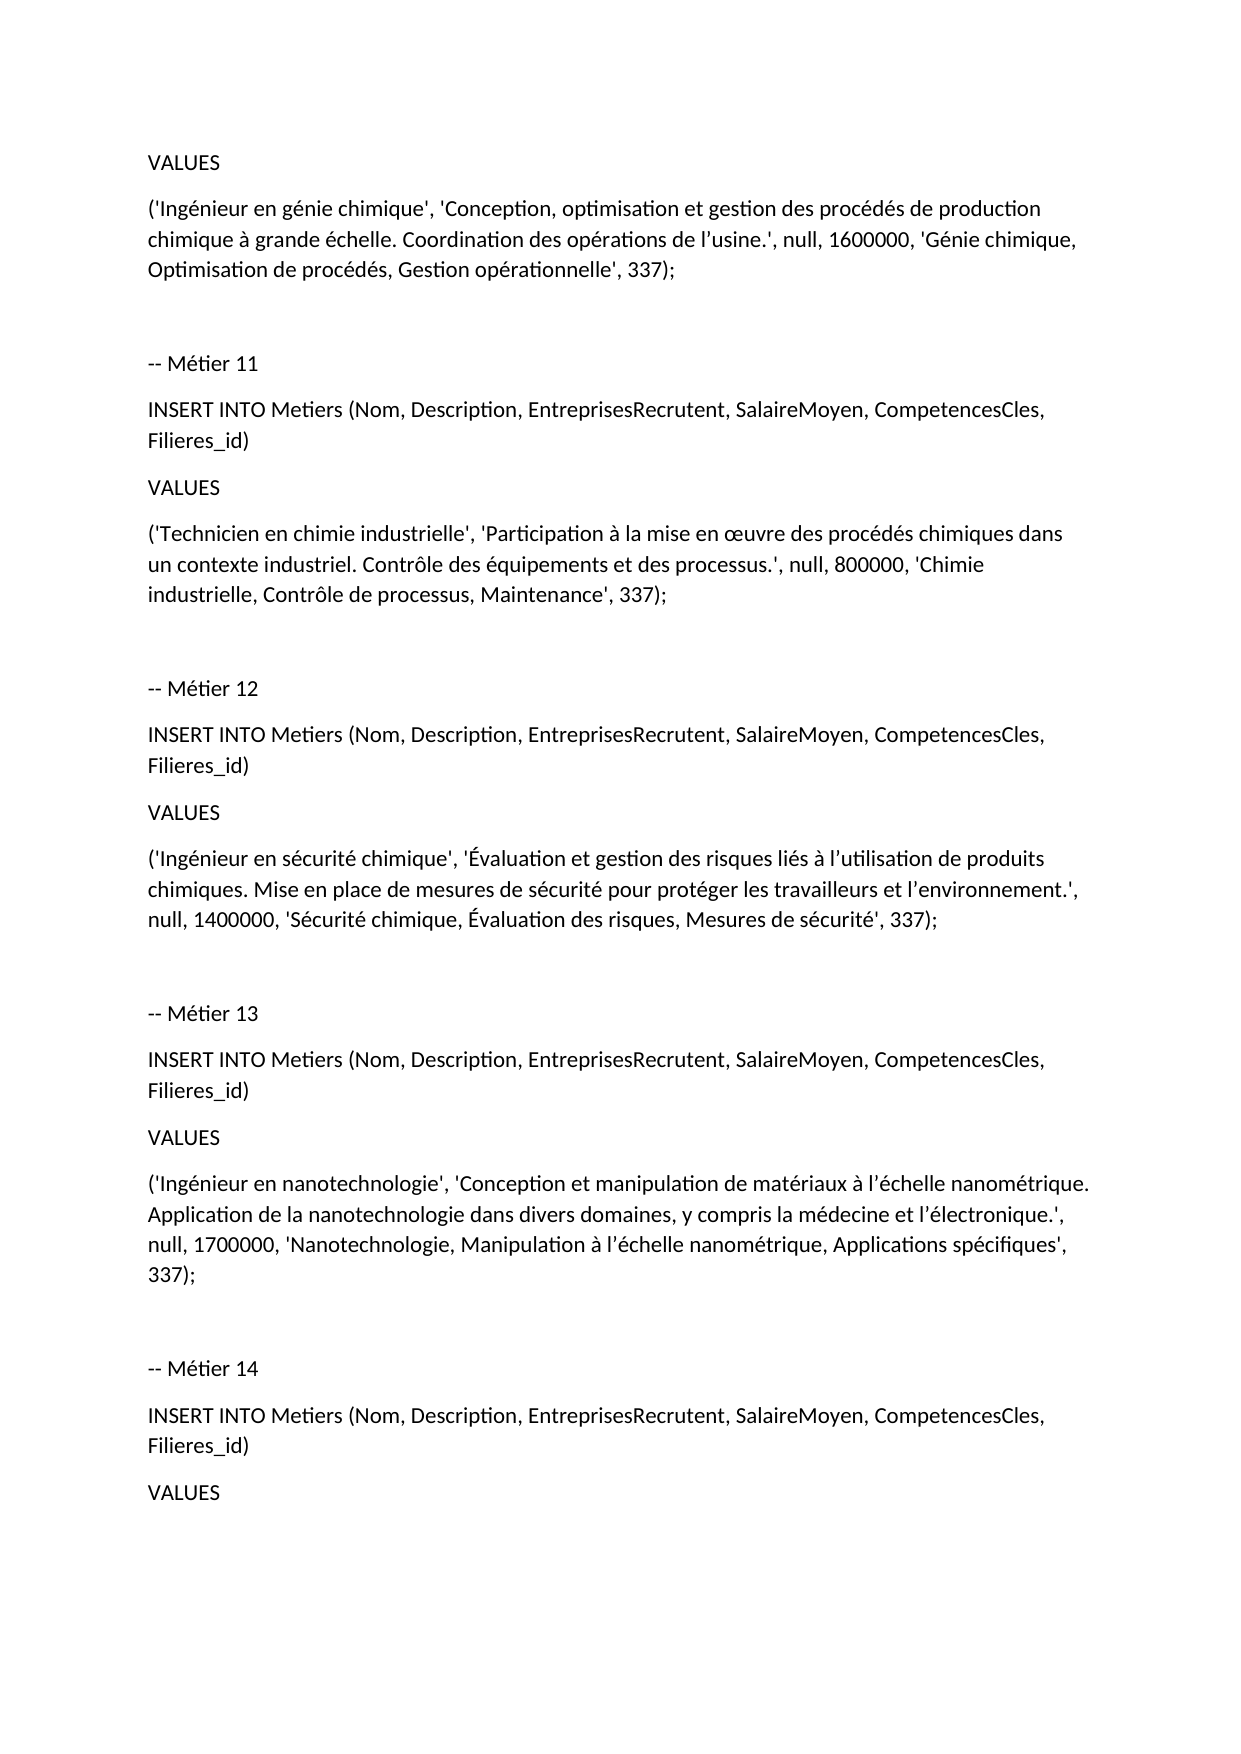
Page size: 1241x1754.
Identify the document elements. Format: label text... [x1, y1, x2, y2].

text INSERT INTO Metiers (Nom, Description, EntreprisesRecrutent, SalaireMoyen, CompetencesCles, Filieres_id) [148, 396, 1093, 454]
text VALUES [148, 1478, 1093, 1506]
text VALUES [148, 473, 1093, 501]
text VALUES [148, 798, 1093, 826]
text INSERT INTO Metiers (Nom, Description, EntreprisesRecrutent, SalaireMoyen, CompetencesCles, Filieres_id) [148, 1046, 1093, 1104]
text -- Métier 13 [148, 999, 1093, 1027]
text ('Ingénieur en sécurité chimique', 'Évaluation et gestion des risques liés à l’utilisation de produits chimiques. Mise en place de mesures de sécurité pour protéger les travailleurs et l’environnement.', null, 1400000, 'Sécurité chimique, Évaluation des risques, Mesures de sécurité', 337); [148, 844, 1093, 933]
text -- Métier 14 [148, 1354, 1093, 1382]
text -- Métier 11 [148, 349, 1093, 377]
text -- Métier 12 [148, 674, 1093, 702]
text INSERT INTO Metiers (Nom, Description, EntreprisesRecrutent, SalaireMoyen, CompetencesCles, Filieres_id) [148, 1401, 1093, 1459]
text VALUES [148, 1123, 1093, 1151]
text ('Ingénieur en nanotechnologie', 'Conception et manipulation de matériaux à l’échelle nanométrique. Application de la nanotechnologie dans divers domaines, y compris la médecine et l’électronique.', null, 1700000, 'Nanotechnologie, Manipulation à l’échelle nanométrique, Applications spécifiques', 337); [148, 1169, 1093, 1288]
text VALUES [148, 148, 1093, 176]
text ('Technicien en chimie industrielle', 'Participation à la mise en œuvre des procédés chimiques dans un contexte industriel. Contrôle des équipements et des processus.', null, 800000, 'Chimie industrielle, Contrôle de processus, Maintenance', 337); [148, 519, 1093, 608]
text INSERT INTO Metiers (Nom, Description, EntreprisesRecrutent, SalaireMoyen, CompetencesCles, Filieres_id) [148, 721, 1093, 779]
text ('Ingénieur en génie chimique', 'Conception, optimisation et gestion des procédés de production chimique à grande échelle. Coordination des opérations de l’usine.', null, 1600000, 'Génie chimique, Optimisation de procédés, Gestion opérationnelle', 337); [148, 194, 1093, 283]
